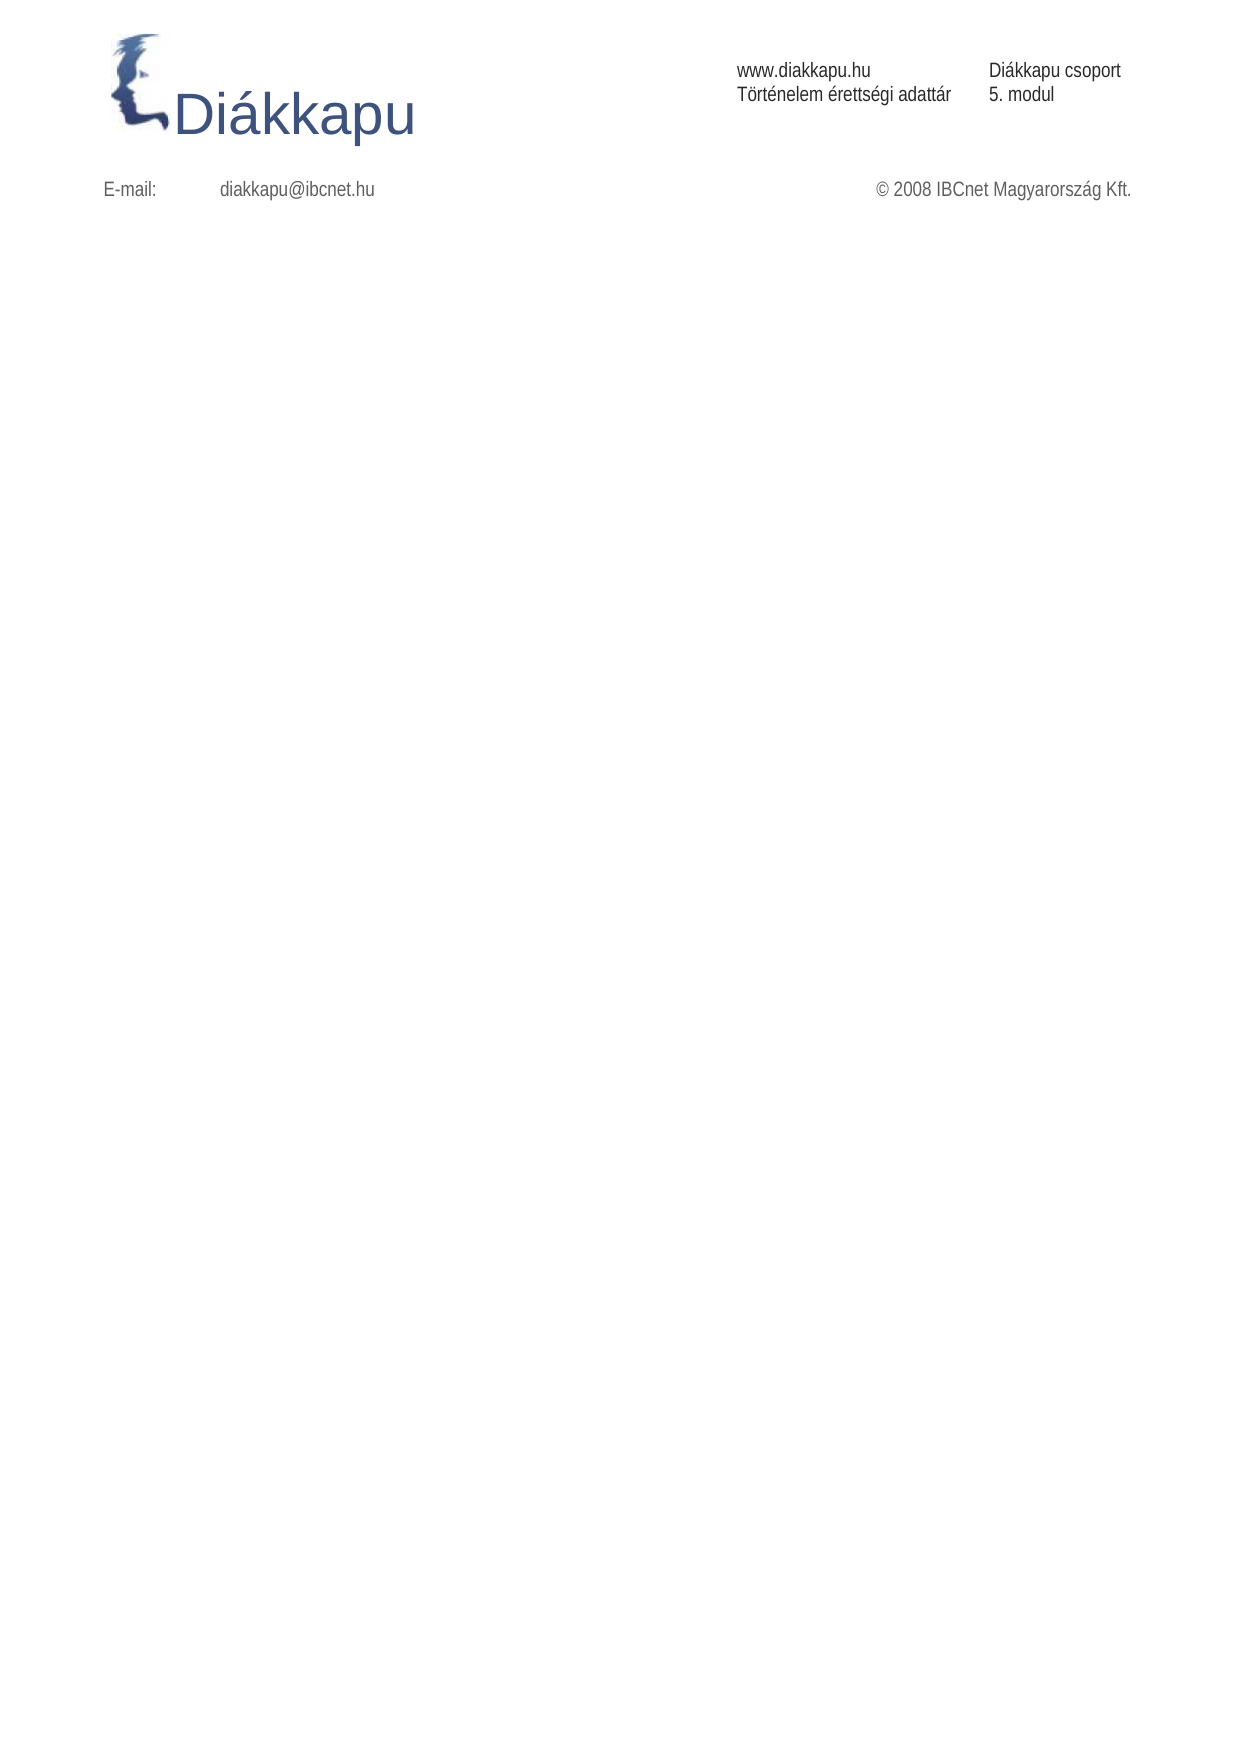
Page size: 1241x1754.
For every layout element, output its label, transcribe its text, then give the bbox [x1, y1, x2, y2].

table_cell E-mail: [102, 176, 204, 201]
table_cell diakkapu@ibcnet.hu © 2008 IBCnet Magyarország Kft. [204, 176, 1142, 201]
picture [111, 33, 171, 132]
